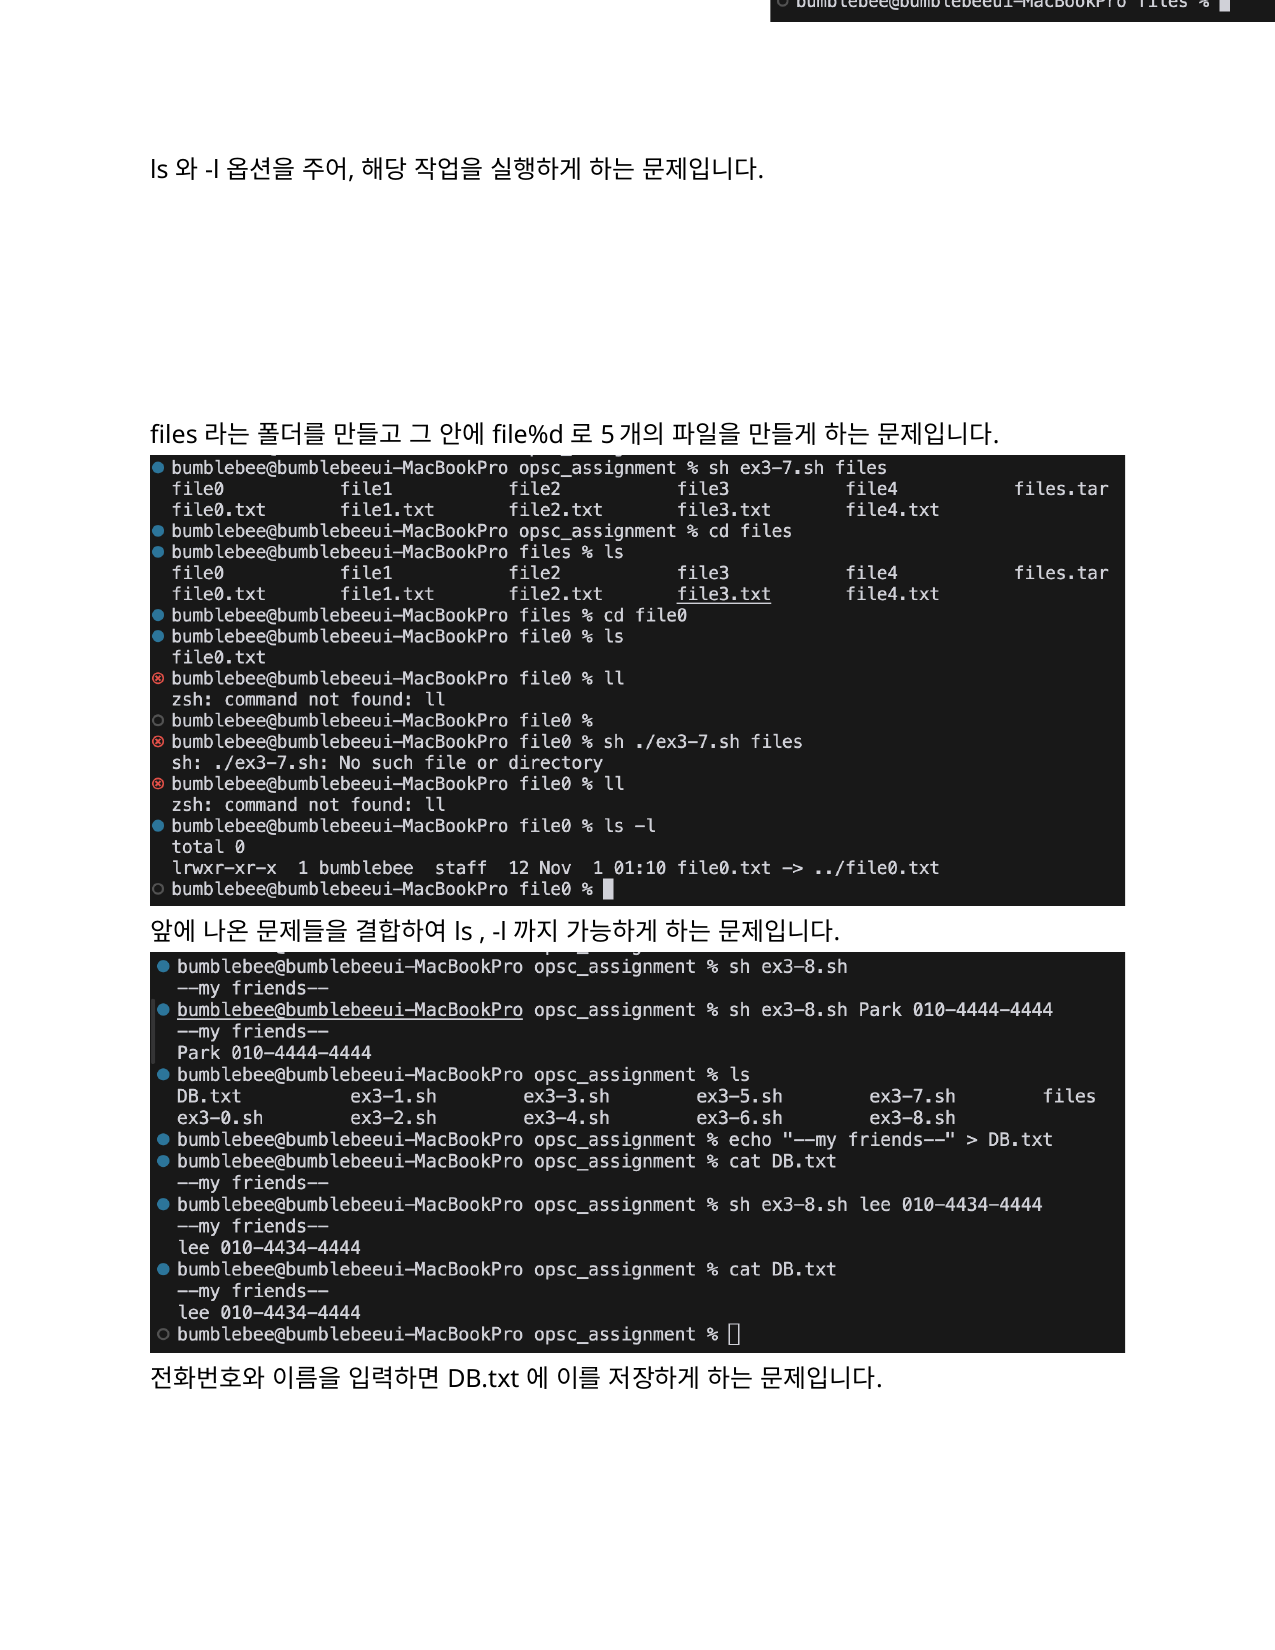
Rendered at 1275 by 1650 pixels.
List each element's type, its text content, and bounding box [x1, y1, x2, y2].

picture [150, 455, 1125, 906]
picture [770, 0, 1275, 22]
picture [150, 952, 1125, 1353]
